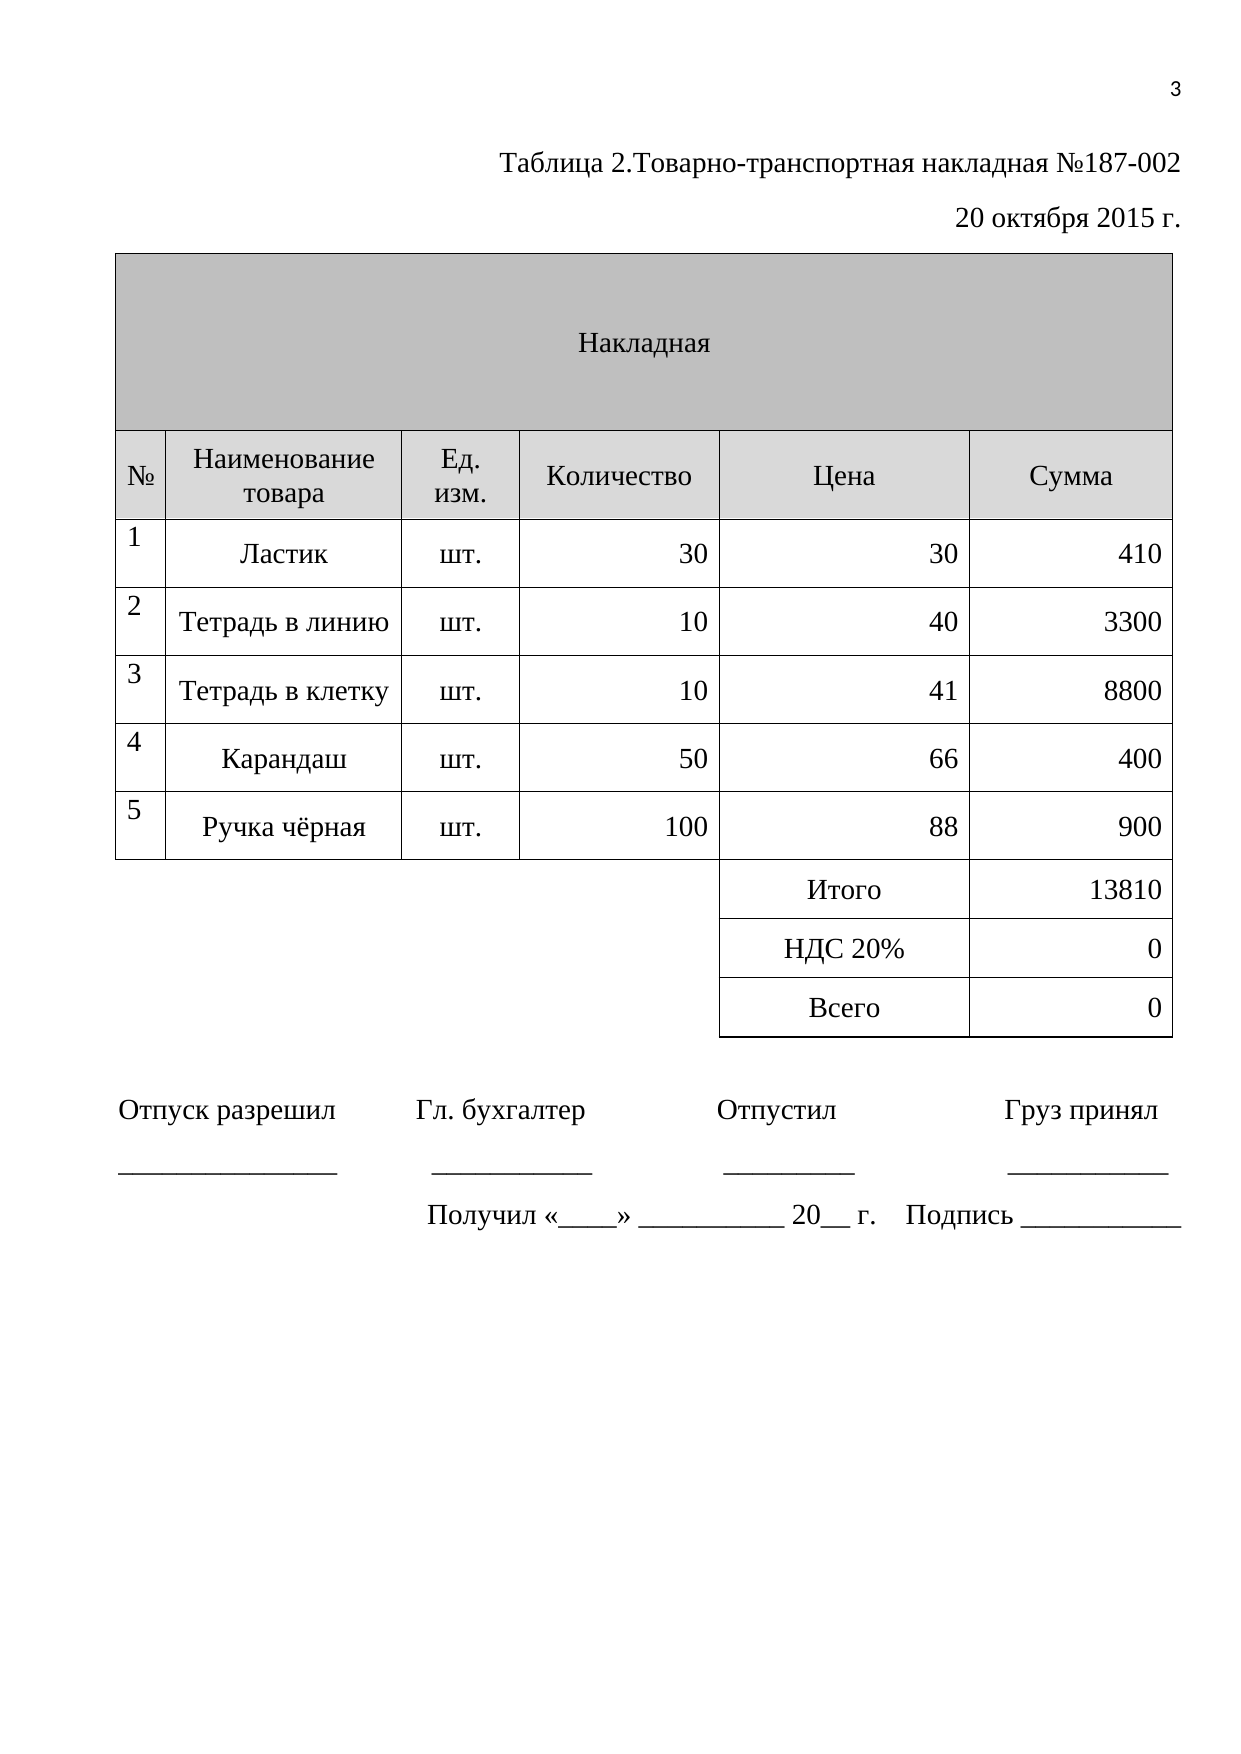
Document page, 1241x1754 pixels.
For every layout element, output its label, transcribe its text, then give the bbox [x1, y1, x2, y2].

text _______________ ___________ _________ ___________ [118, 1144, 1181, 1178]
table_cell [116, 656, 165, 723]
table_cell 10 [520, 656, 719, 723]
table_cell Карандаш [166, 724, 401, 791]
table_cell [116, 588, 165, 655]
table_cell шт. [402, 656, 519, 723]
table_cell 400 [970, 588, 1172, 655]
table_cell 13810 [970, 860, 1172, 918]
table_cell шт. [402, 724, 519, 791]
table_cell 900 [970, 520, 1172, 587]
table_cell Ед. изм. [402, 431, 519, 518]
table_cell шт. [402, 792, 519, 859]
table_cell 16572 [970, 978, 1172, 1036]
table_cell 410 [970, 656, 1172, 723]
table_cell Количество [520, 431, 719, 518]
table_cell 50 [520, 724, 719, 791]
table_cell 41 [720, 656, 969, 723]
table_cell шт. [402, 588, 519, 655]
table_cell Наименование товара [166, 431, 401, 518]
table_cell 100 [520, 792, 719, 859]
table_cell Ручка чёрная [166, 792, 401, 859]
table_cell № [116, 431, 165, 518]
table_header Накладная [116, 254, 1172, 430]
table_cell [116, 520, 165, 587]
table_cell Цена [720, 431, 969, 518]
table_cell 10 [520, 588, 719, 655]
table_cell 30 [720, 520, 969, 587]
table_cell [116, 792, 165, 859]
table_cell 66 [720, 724, 969, 791]
table_cell 30 [520, 520, 719, 587]
table_cell 8800 [970, 792, 1172, 859]
table_cell 3300 [970, 724, 1172, 791]
table_cell Сумма [970, 431, 1172, 518]
table_cell 88 [720, 792, 969, 859]
table_cell Ластик [166, 520, 401, 587]
text Таблица 2.Товарно-транспортная накладная №187-002 [118, 146, 1181, 179]
table_cell Тетрадь в клетку [166, 656, 401, 723]
table_cell 40 [720, 588, 969, 655]
table_cell шт. [402, 520, 519, 587]
table_cell 2762 [970, 919, 1172, 977]
table_cell Итого [720, 860, 969, 918]
table_cell Всего [720, 978, 969, 1036]
table_cell Тетрадь в линию [166, 588, 401, 655]
text Получил «____» __________ 20__ г. Подпись ___________ [118, 1197, 1181, 1231]
text 20 октября 2015 г. [118, 200, 1181, 233]
table_cell [116, 724, 165, 791]
text Отпуск разрешил Гл. бухгалтер Отпустил Груз принял [118, 1092, 1181, 1125]
table_cell НДС 20% [720, 919, 969, 977]
